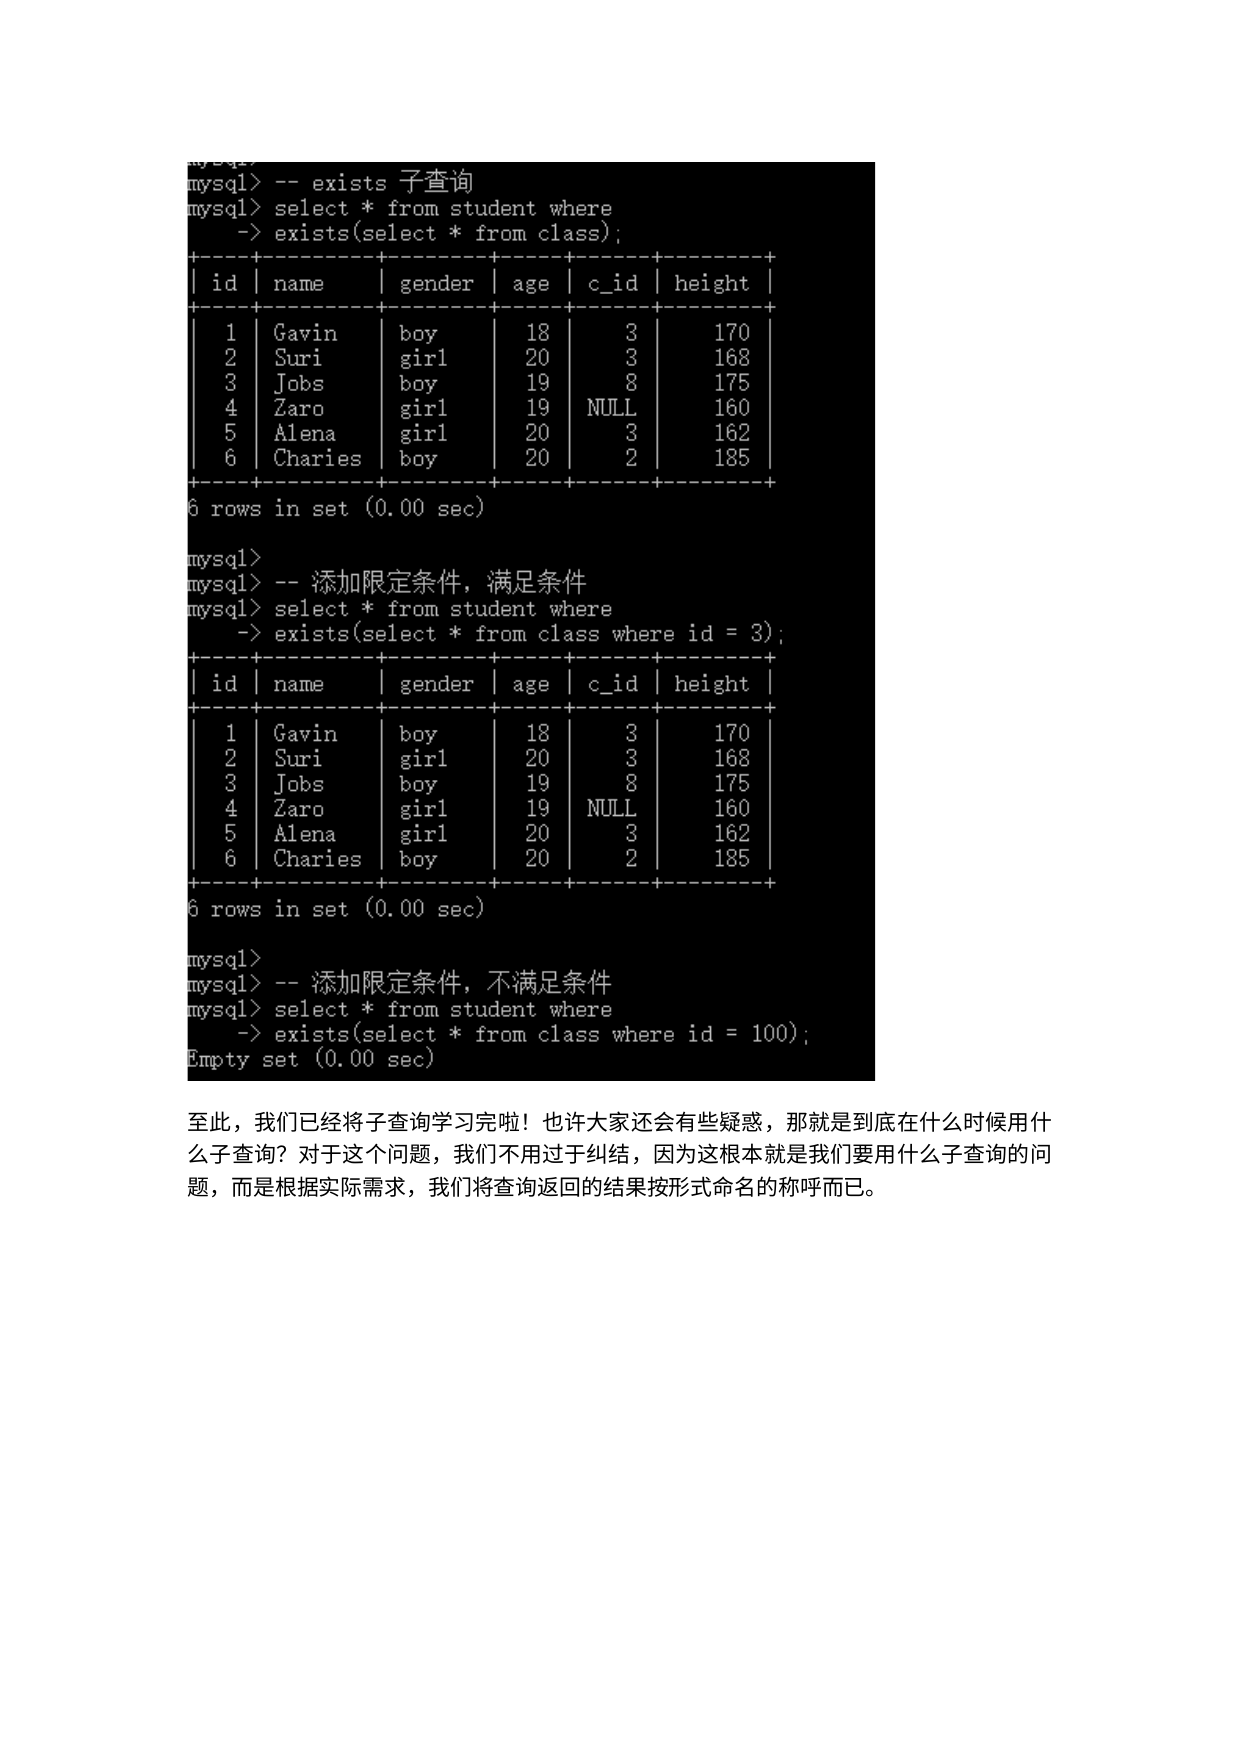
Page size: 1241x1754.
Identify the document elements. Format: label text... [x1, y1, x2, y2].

text 至此，我们已经将子查询学习完啦！也许大家还会有些疑惑，那就是到底在什么时候用什么子查询？对于这个问题，我们不用过于纠结，因为这根本就是我们要用什么子查询的问题，而是根据实际需求，我们将查询返回的结果按形式命名的称呼而已。 [187, 1104, 1053, 1202]
picture [187, 162, 876, 1081]
